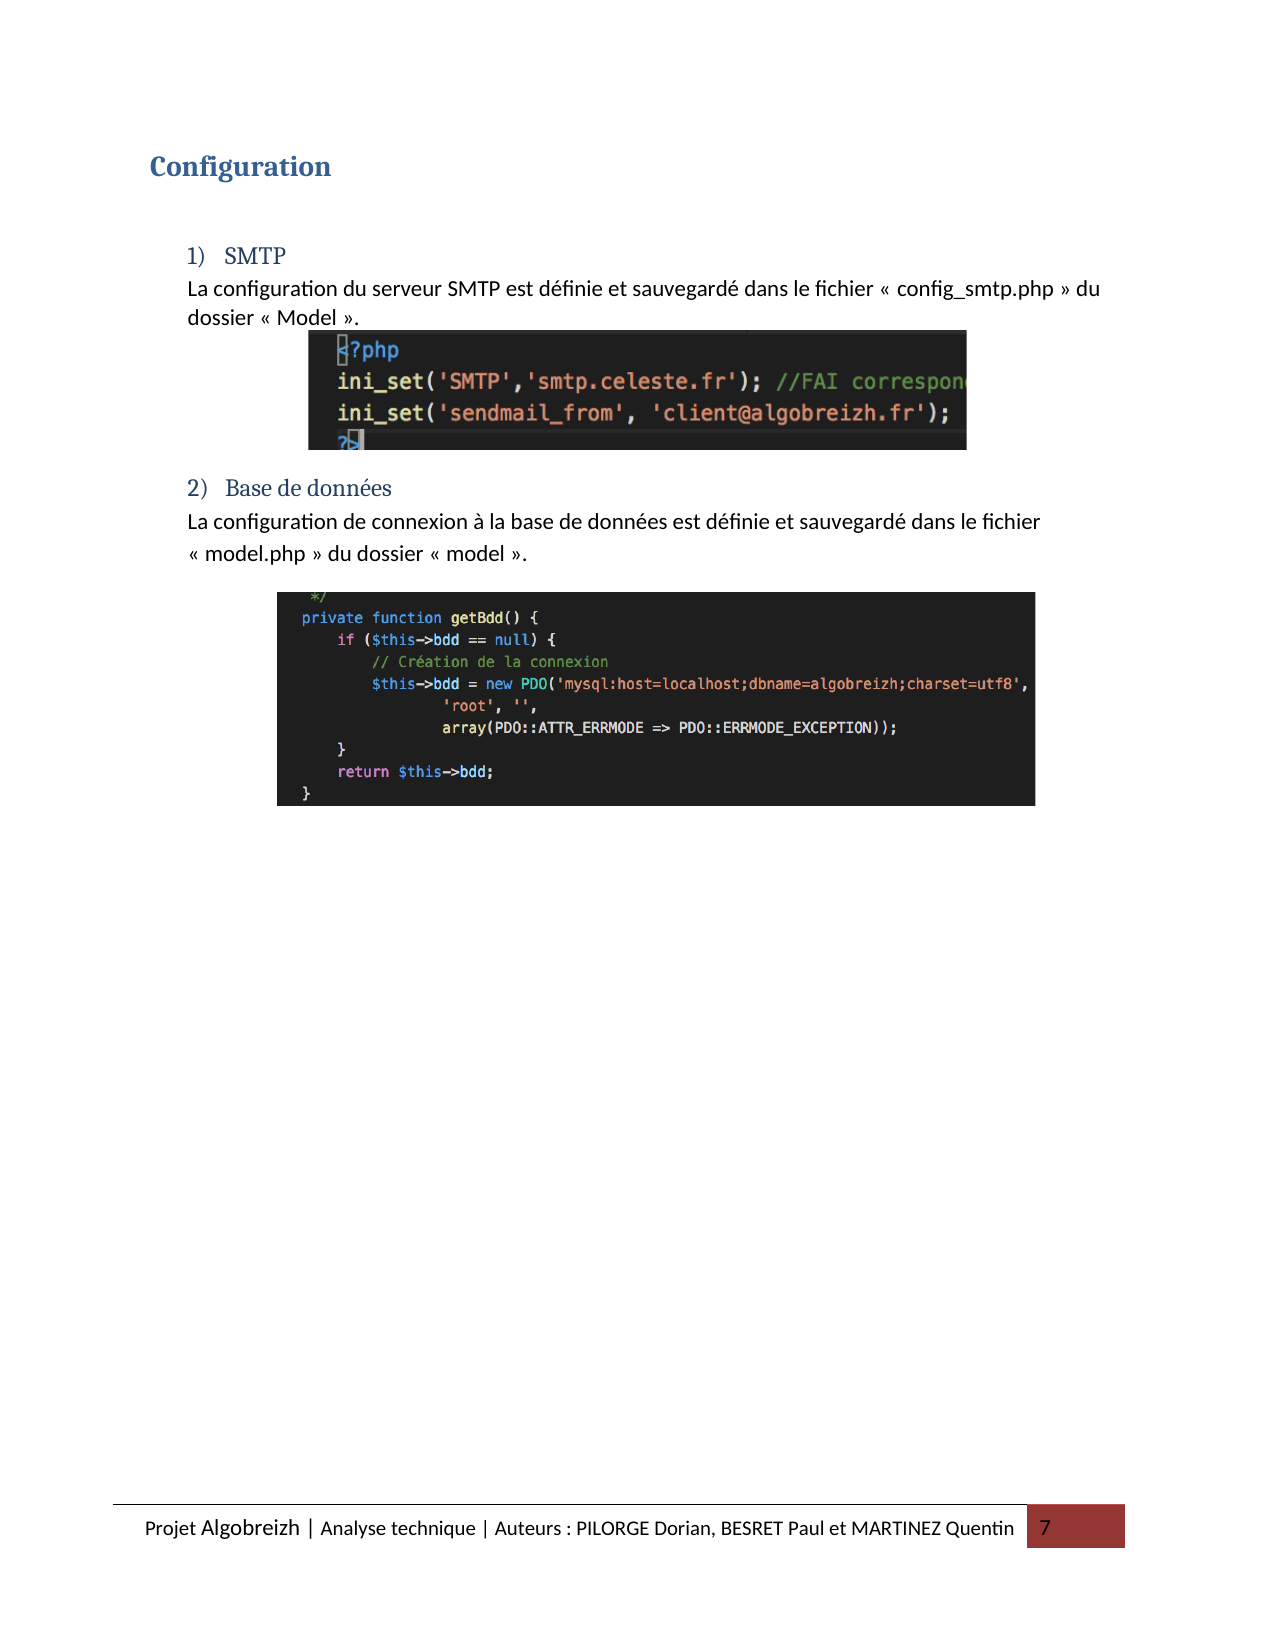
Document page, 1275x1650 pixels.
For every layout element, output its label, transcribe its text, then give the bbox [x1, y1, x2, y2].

subtitle SMTP [187, 242, 1125, 270]
picture [308, 330, 967, 450]
subtitle Configuration [150, 150, 1125, 183]
text La configuration du serveur SMTP est définie et sauvegardé dans le fichier « config_smtp.php » du dossier « Model ». [187, 274, 1125, 331]
text La configuration de connexion à la base de données est définie et sauvegardé dans le fichier « model.php » du dossier « model ». [187, 507, 1125, 568]
picture [277, 592, 1036, 806]
subtitle Base de données [187, 474, 1125, 503]
